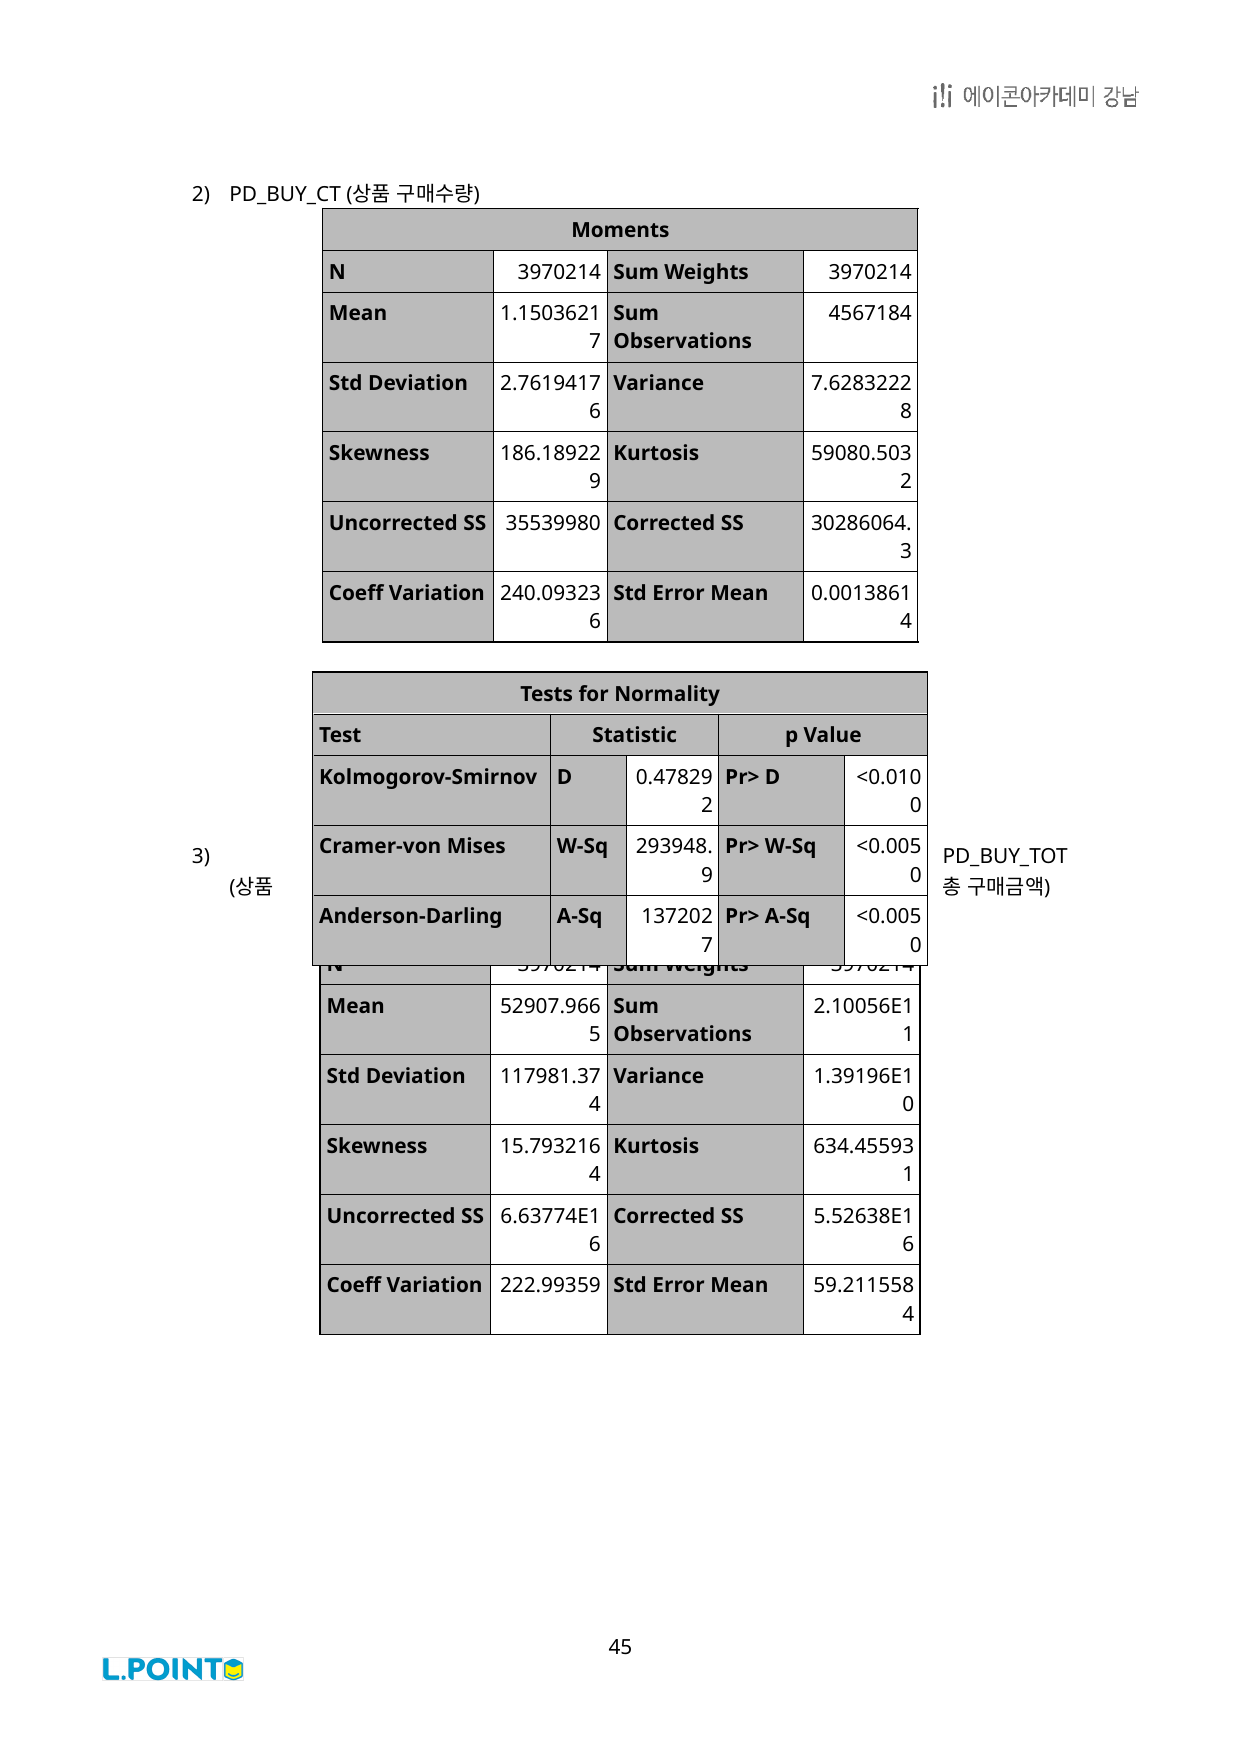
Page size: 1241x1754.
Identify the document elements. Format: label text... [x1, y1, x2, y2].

table_cell 5.52638E16 [804, 1195, 919, 1264]
table_cell 222.99359 [491, 1265, 607, 1334]
table_cell 293948.9 [627, 826, 718, 895]
table_cell Sum Observations [608, 293, 803, 361]
table_cell 186.189229 [494, 432, 607, 501]
table_cell 52907.9665 [491, 985, 607, 1054]
table_cell Pr> W-Sq [719, 826, 844, 895]
table_cell D [551, 756, 626, 825]
table_cell Kurtosis [608, 1125, 803, 1194]
table_cell Cramer-von Mises [313, 826, 550, 895]
table_cell 117981.374 [491, 1055, 607, 1124]
table_cell 59080.5032 [804, 432, 917, 501]
table_cell Std Error Mean [608, 572, 803, 641]
table_cell Kurtosis [608, 432, 803, 501]
table_cell <0.0050 [845, 896, 927, 965]
table_cell N [321, 966, 490, 984]
table_cell Mean [321, 985, 490, 1054]
table_cell 3970214 [494, 251, 607, 291]
table_cell Uncorrected SS [323, 502, 493, 571]
table_cell Corrected SS [608, 502, 803, 571]
table_cell Test [313, 715, 550, 755]
table_cell Sum Weights [608, 966, 803, 984]
table_cell 240.093236 [494, 572, 607, 641]
table_cell 1372027 [627, 896, 718, 965]
table_cell Pr> A-Sq [719, 896, 844, 965]
table_cell N [323, 251, 493, 291]
table_cell 0.00138614 [804, 572, 917, 641]
table_cell Std Deviation [321, 1055, 490, 1124]
list PD_BUY_TOT (상품 총 구매금액) [192, 842, 312, 900]
table_cell Sum Observations [608, 985, 803, 1054]
table_cell 1.15036217 [494, 293, 607, 361]
table_cell Std Deviation [323, 363, 493, 431]
table_cell 3970214 [804, 966, 919, 984]
table_cell Coeff Variation [321, 1265, 490, 1334]
table_cell Statistic [551, 715, 718, 755]
table_cell Kolmogorov-Smirnov [313, 756, 550, 825]
table_cell 30286064.3 [804, 502, 917, 571]
table_cell 7.62832228 [804, 363, 917, 431]
table_cell Sum Weights [608, 251, 803, 291]
table_cell Variance [608, 363, 803, 431]
table_cell 3970214 [804, 251, 917, 291]
table_cell <0.0050 [845, 826, 927, 895]
table_cell Variance [608, 1055, 803, 1124]
table_cell 0.478292 [627, 756, 718, 825]
list PD_BUY_TOT (상품 총 구매금액) [928, 842, 1090, 900]
table_cell Std Error Mean [608, 1265, 803, 1334]
picture [161, 1657, 244, 1681]
table_cell W-Sq [551, 826, 626, 895]
table_cell Skewness [321, 1125, 490, 1194]
table_cell 6.63774E16 [491, 1195, 607, 1264]
table_cell 3970214 [491, 966, 607, 984]
picture [153, 1663, 163, 1675]
table_cell <0.0100 [845, 756, 927, 825]
list PD_BUY_CT (상품 구매수량) [192, 177, 1090, 207]
table_cell 2.76194176 [494, 363, 607, 431]
table_cell A-Sq [551, 896, 626, 965]
table_cell 59.2115584 [804, 1265, 919, 1334]
table_cell Anderson-Darling [313, 896, 550, 965]
table_cell Coeff Variation [323, 572, 493, 641]
table_cell 35539980 [494, 502, 607, 571]
table_cell 15.7932164 [491, 1125, 607, 1194]
table_cell Uncorrected SS [321, 1195, 490, 1264]
table_cell 634.455931 [804, 1125, 919, 1194]
table_cell 2.10056E11 [804, 985, 919, 1054]
table_header Tests for Normality [313, 673, 927, 713]
table_header Moments [323, 209, 917, 250]
table_cell 1.39196E10 [804, 1055, 919, 1124]
table_cell p Value [719, 715, 927, 755]
table_cell 4567184 [804, 293, 917, 361]
table_cell Skewness [323, 432, 493, 501]
table_cell Corrected SS [608, 1195, 803, 1264]
table_cell Pr> D [719, 756, 844, 825]
table_cell Mean [323, 293, 493, 361]
picture [102, 1657, 155, 1681]
